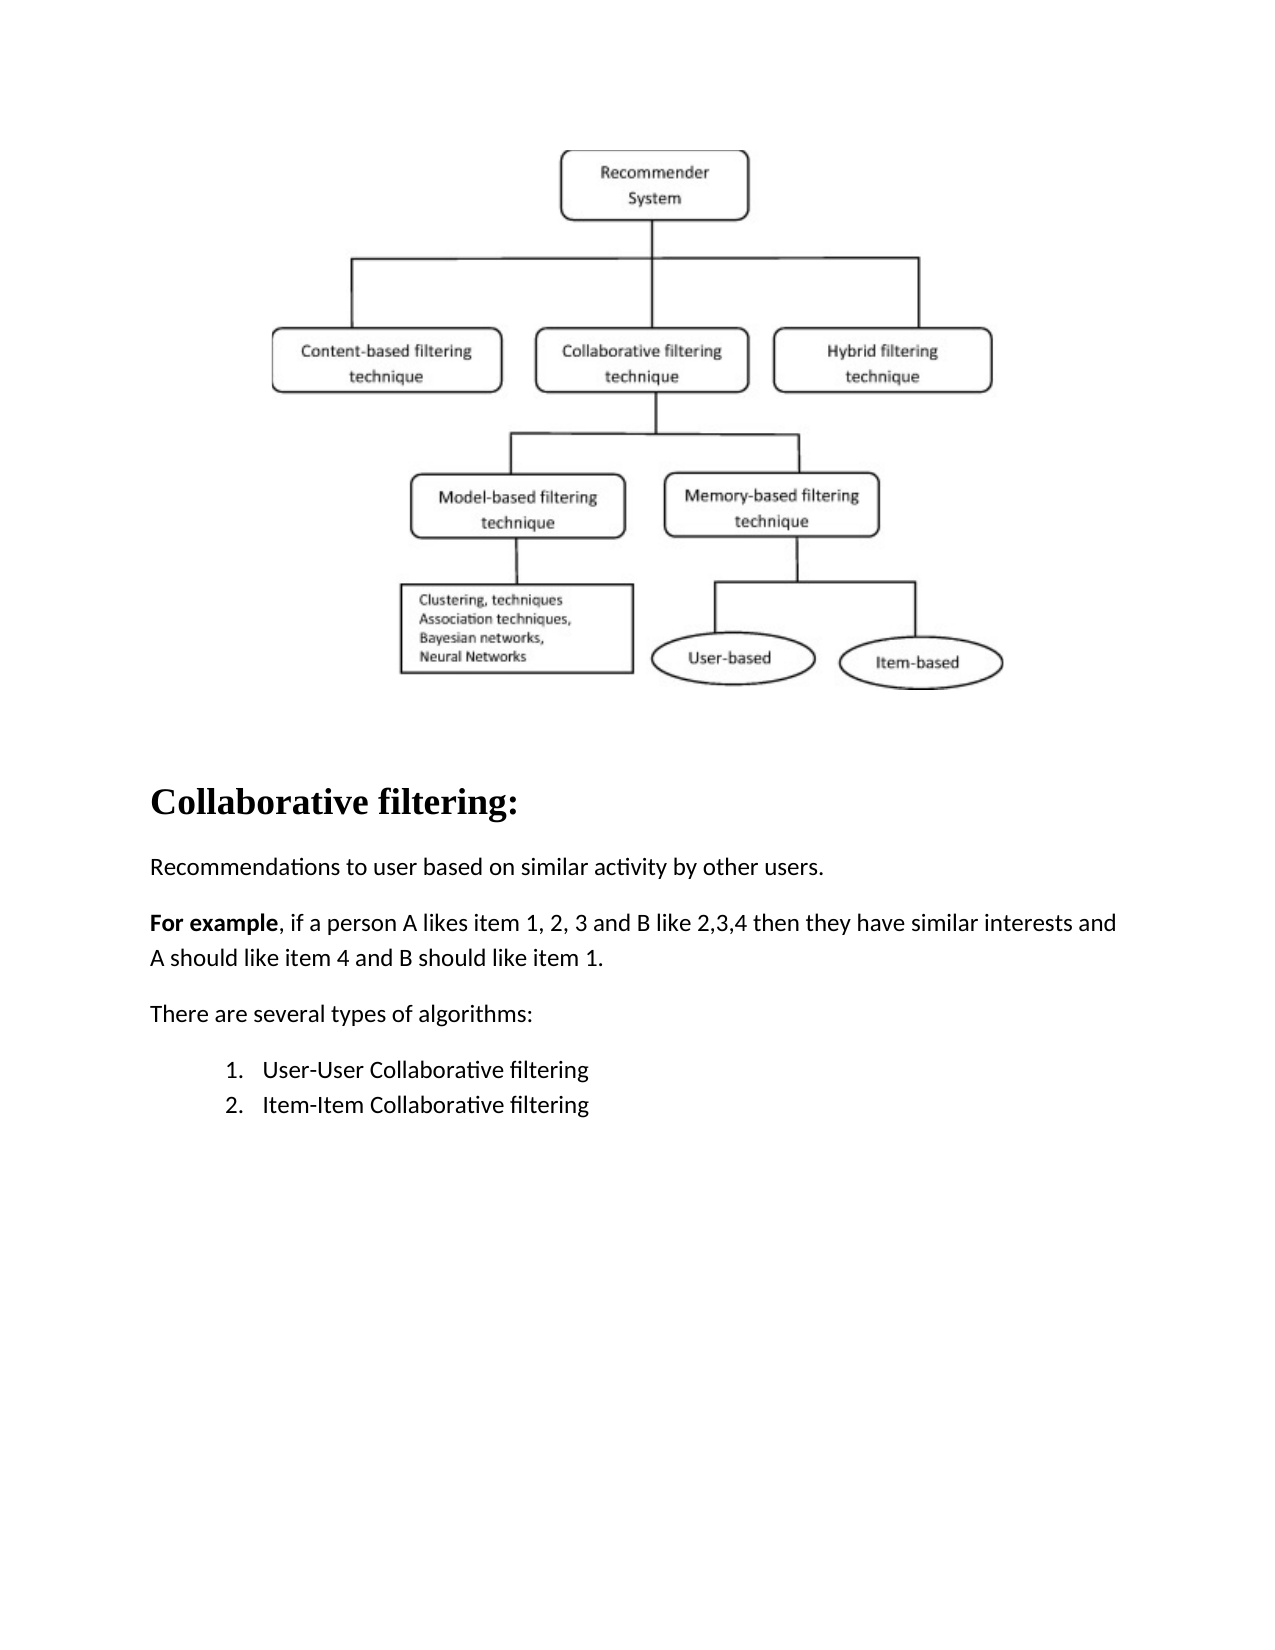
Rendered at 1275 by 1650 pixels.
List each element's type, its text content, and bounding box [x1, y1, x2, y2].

list Item-Item Collaborative filtering [225, 1089, 1125, 1119]
list User-User Collaborative filtering [225, 1054, 1125, 1084]
text There are several types of algorithms: [150, 998, 1125, 1029]
text For example, if a person A likes item 1, 2, 3 and B like 2,3,4 then they have similar interests and A should like item 4 and B should like item 1. [150, 907, 1125, 973]
subtitle Collaborative filtering: [150, 779, 1125, 822]
text Recommendations to user based on similar activity by other users. [150, 851, 1125, 882]
picture [271, 150, 1004, 690]
